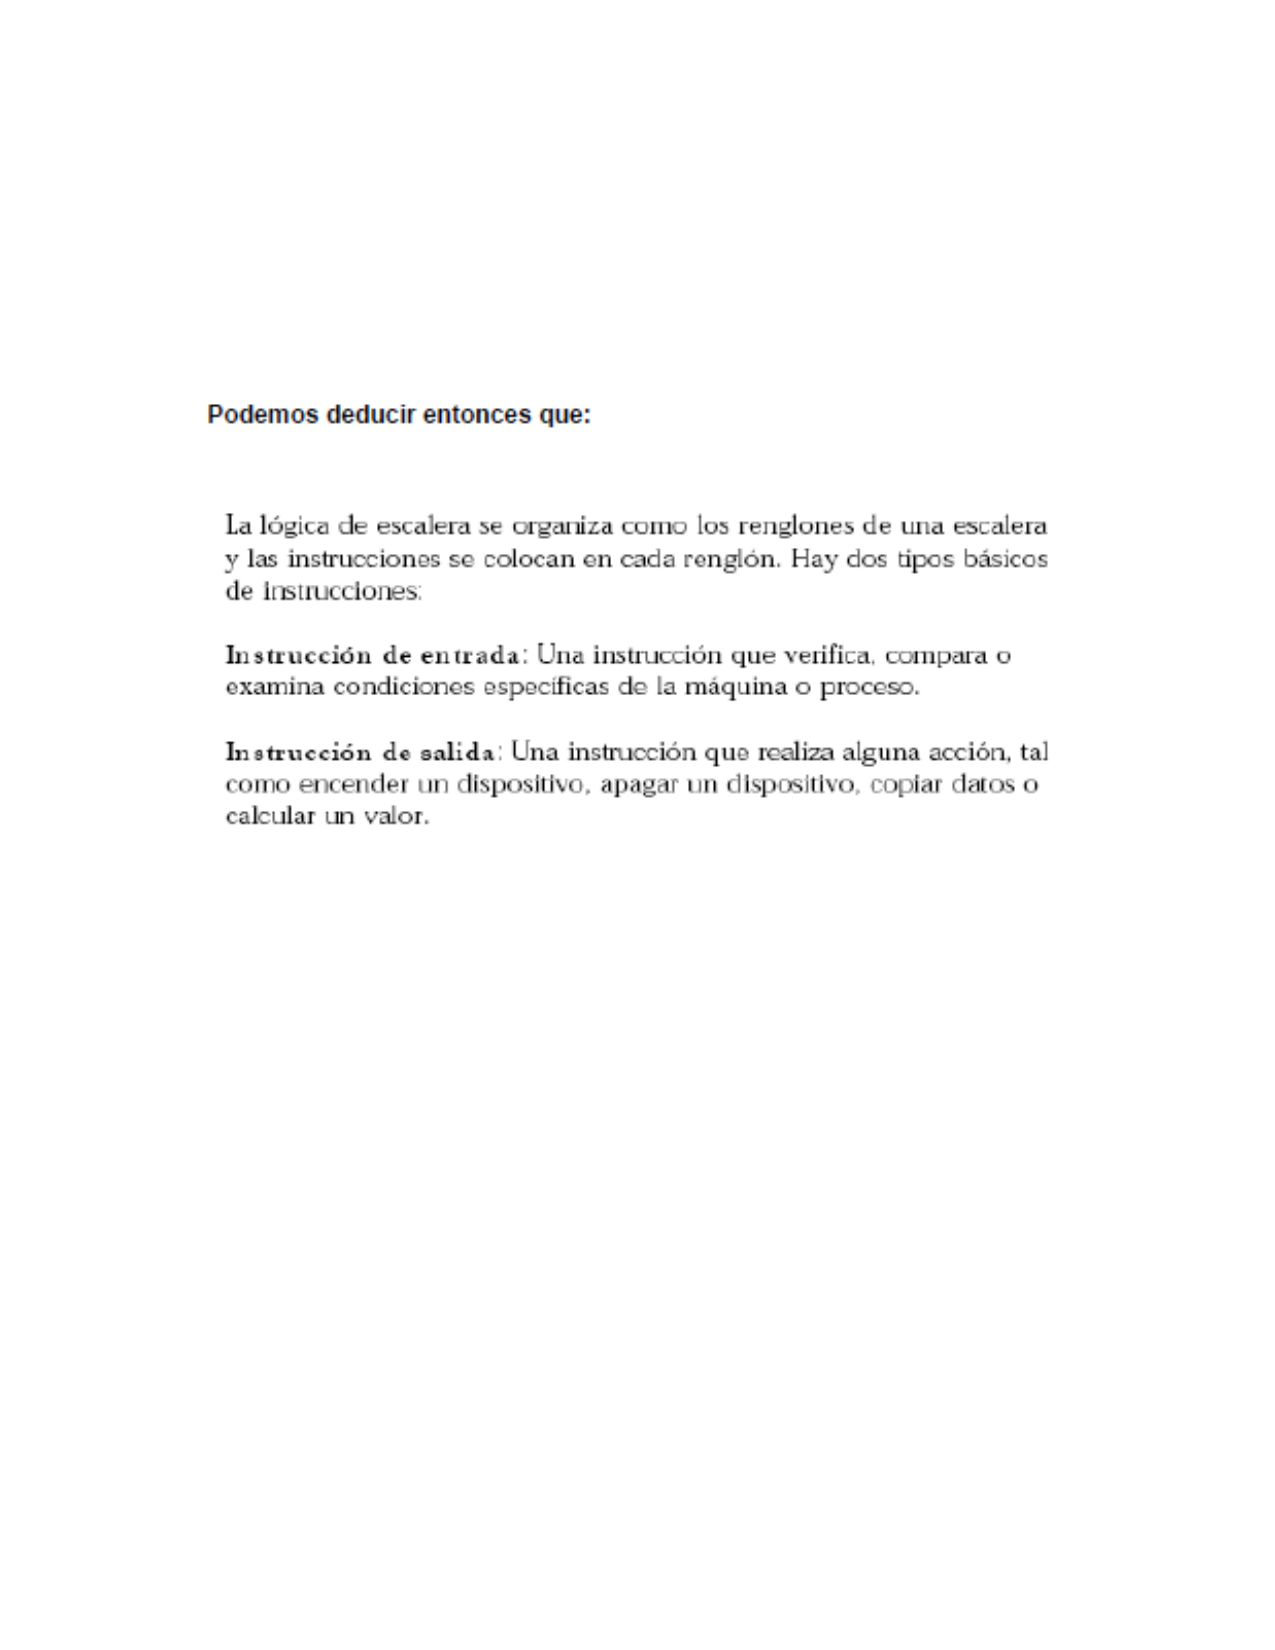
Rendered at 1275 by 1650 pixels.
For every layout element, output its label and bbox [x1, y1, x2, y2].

picture [168, 362, 1122, 956]
